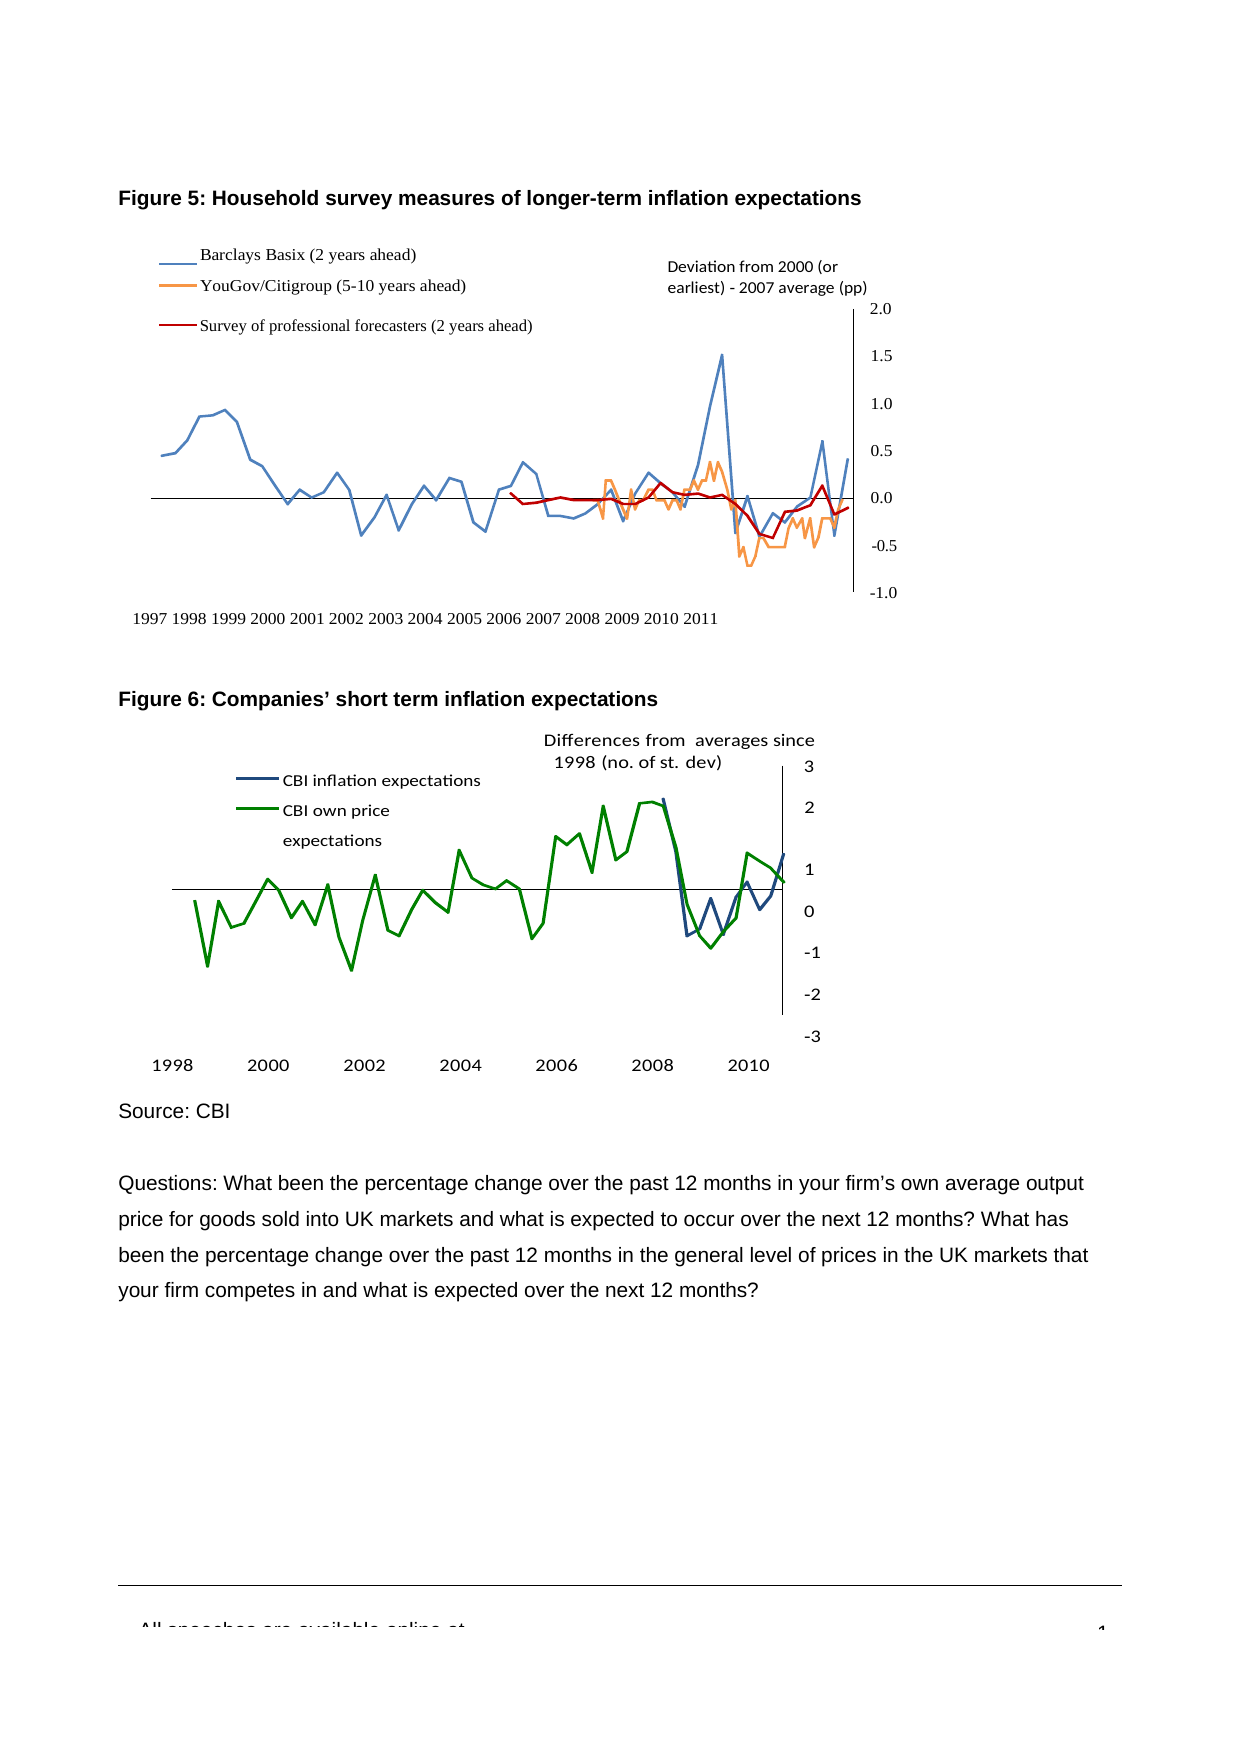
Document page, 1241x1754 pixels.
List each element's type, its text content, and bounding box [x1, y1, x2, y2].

text 1998 2000 2002 2004 2006 2008 2010 [94, 1054, 827, 1076]
text -0.5 [94, 535, 897, 554]
text CBI inflation expectations CBI own price expectations [283, 770, 492, 850]
subtitle Figure 5: Household survey measures of longer-term inflation expectations [118, 186, 1188, 210]
text 0.5 [94, 441, 892, 460]
subtitle Figure 6: Companies’ short term inflation expectations [118, 687, 1188, 711]
text ‐2 [785, 983, 840, 1005]
text Deviation from 2000 (or earliest) ‐ 2007 average (pp) [667, 256, 894, 297]
text -1.0 [869, 583, 1188, 602]
text ‐3 [785, 1025, 840, 1047]
text YouGov/Citigroup (5-10 years ahead) [200, 275, 479, 294]
text 2.0 [867, 299, 894, 318]
text 0.0 [94, 488, 892, 507]
text 1 [430, 858, 1188, 880]
text 1997 1998 1999 2000 2001 2002 2003 2004 2005 2006 2007 2008 2009 2010 2011 [132, 609, 1188, 628]
text 1.0 [94, 393, 892, 413]
text 1.5 [94, 346, 892, 365]
text 0 [430, 900, 1188, 922]
text Questions: What been the percentage change over the past 12 months in your firm’s own average output price for goods sold into UK markets and what is expected to occur over the next 12 months? What has been the percentage change over the past 12 months in the general level of prices in the UK markets that your firm competes in and what is expected over the next 12 months? [118, 1171, 1110, 1302]
text 2 [495, 796, 1124, 818]
text ‐1 [785, 942, 840, 963]
text Source: CBI [118, 1099, 1188, 1123]
text Barclays Basix (2 years ahead) [200, 244, 479, 263]
text Differences from averages since 1998 (no. of st. dev) 3 [544, 729, 815, 777]
